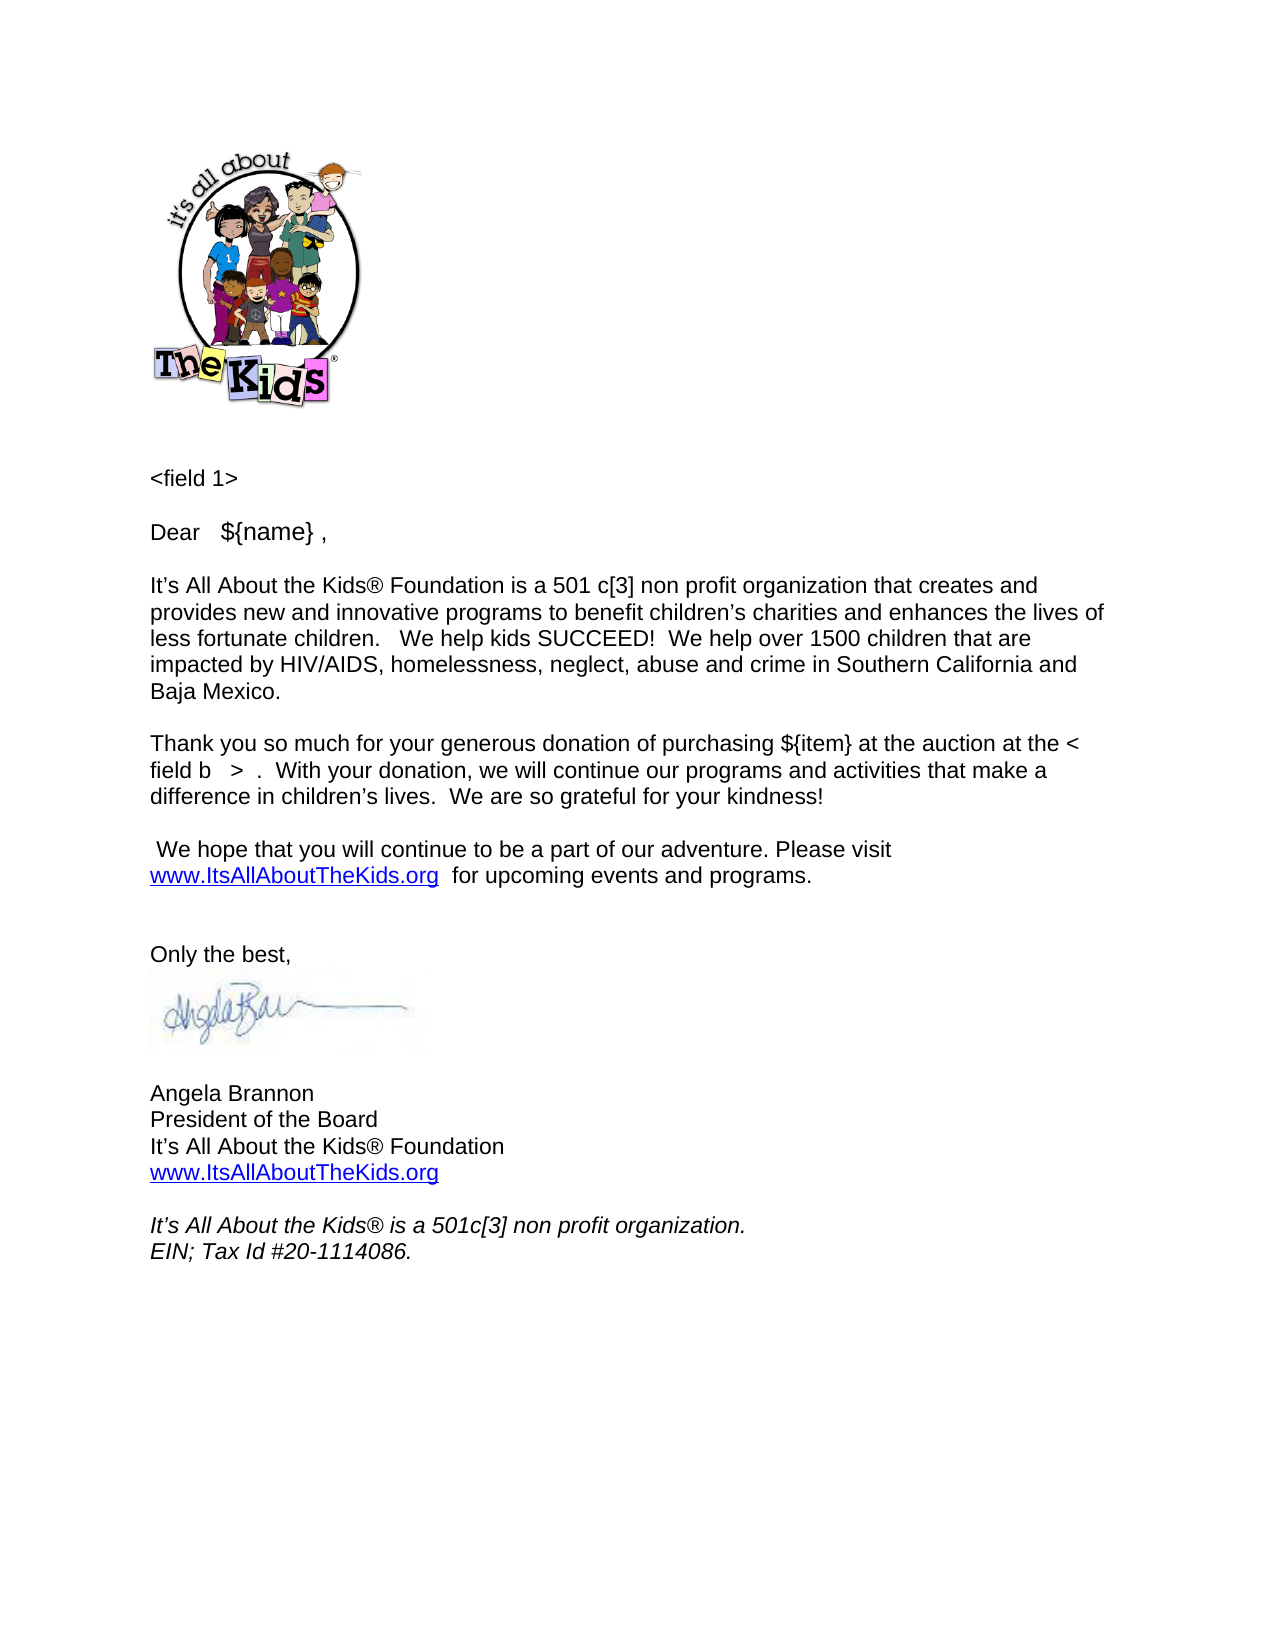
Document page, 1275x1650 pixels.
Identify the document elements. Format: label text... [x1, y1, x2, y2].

text It’s All About the Kids® Foundation [150, 1133, 1125, 1159]
picture [150, 150, 368, 410]
text President of the Board [150, 1106, 1125, 1133]
text <field 1> [150, 464, 1125, 491]
text It’s All About the Kids® Foundation is a 501 c[3] non profit organization that creates and provides new and innovative programs to benefit children’s charities and enhances the lives of less fortunate children. We help kids SUCCEED! We help over 1500 children that are impacted by HIV/AIDS, homelessness, neglect, abuse and crime in Southern California and Baja Mexico. [150, 572, 1125, 704]
text Angela Brannon [150, 1080, 1125, 1106]
text Only the best, [150, 941, 1125, 968]
text Dear ${name} , [150, 517, 1125, 546]
text www.ItsAllAboutTheKids.org [150, 1159, 1125, 1185]
text We hope that you will continue to be a part of our adventure. Please visit www.ItsAllAboutTheKids.org for upcoming events and programs. [150, 836, 1125, 888]
text EIN; Tax Id #20-1114086. [150, 1238, 1125, 1264]
text Thank you so much for your generous donation of purchasing ${item} at the auction at the < field b > . With your donation, we will continue our programs and activities that make a difference in children’s lives. We are so grateful for your kindness! [150, 730, 1125, 809]
text It’s All About the Kids® is a 501c[3] non profit organization. [150, 1212, 1125, 1238]
